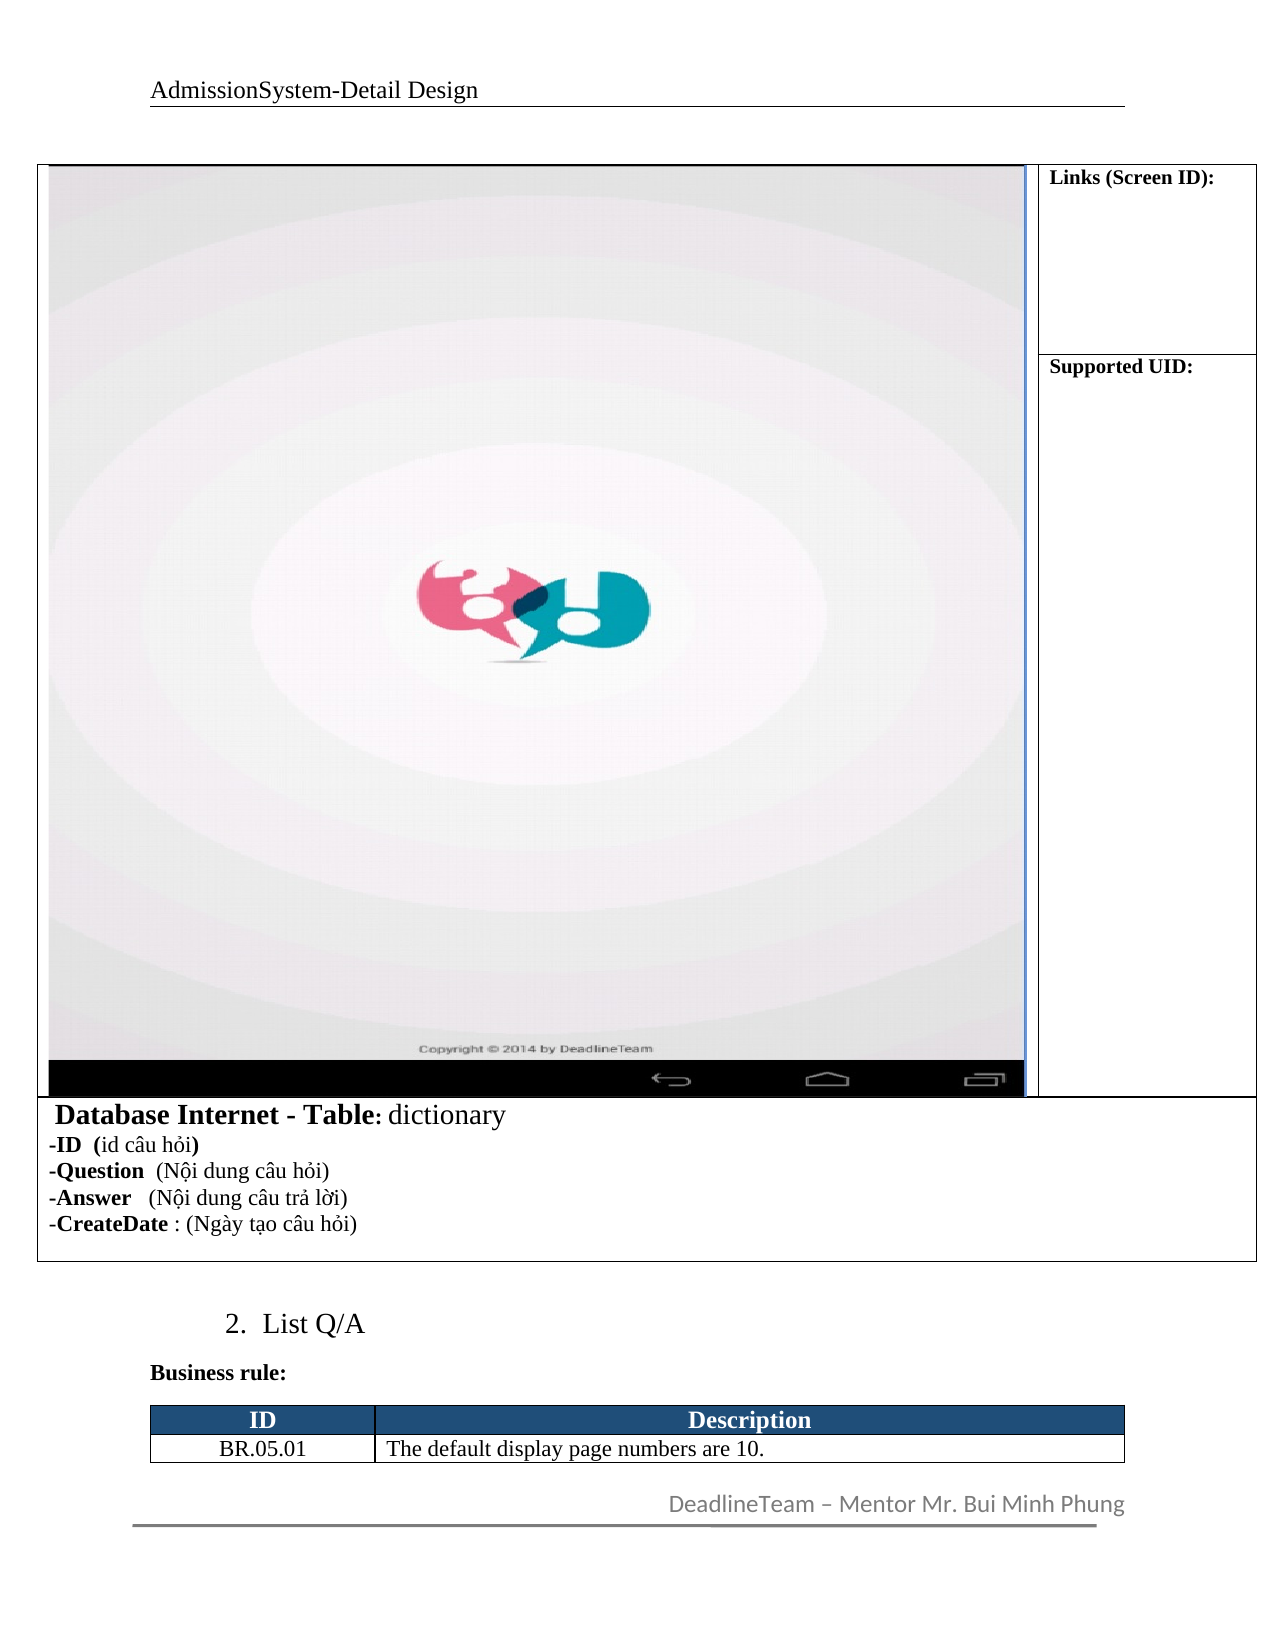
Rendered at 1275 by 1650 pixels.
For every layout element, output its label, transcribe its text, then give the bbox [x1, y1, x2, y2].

list List Q/A [225, 1307, 1125, 1340]
text Business rule: [150, 1359, 1125, 1386]
table_cell The default display page numbers are 10. [376, 1435, 1124, 1462]
table_cell BR.05.01 [151, 1435, 374, 1462]
table_cell [1027, 165, 1038, 1096]
table_header Description [376, 1406, 1124, 1434]
table_cell [38, 165, 48, 1096]
table_cell Supported UID: [1039, 355, 1256, 1096]
table_cell Database Internet - Table: dictionary -ID (id câu hỏi) -Question (Nội dung câu hỏi) -Answer (Nội dung câu trả lời) -CreateDate : (Ngày tạo câu hỏi) [38, 1098, 1256, 1261]
table_header ID [151, 1406, 374, 1434]
picture [48, 165, 1027, 1097]
table_cell Links (Screen ID): [1039, 165, 1256, 353]
